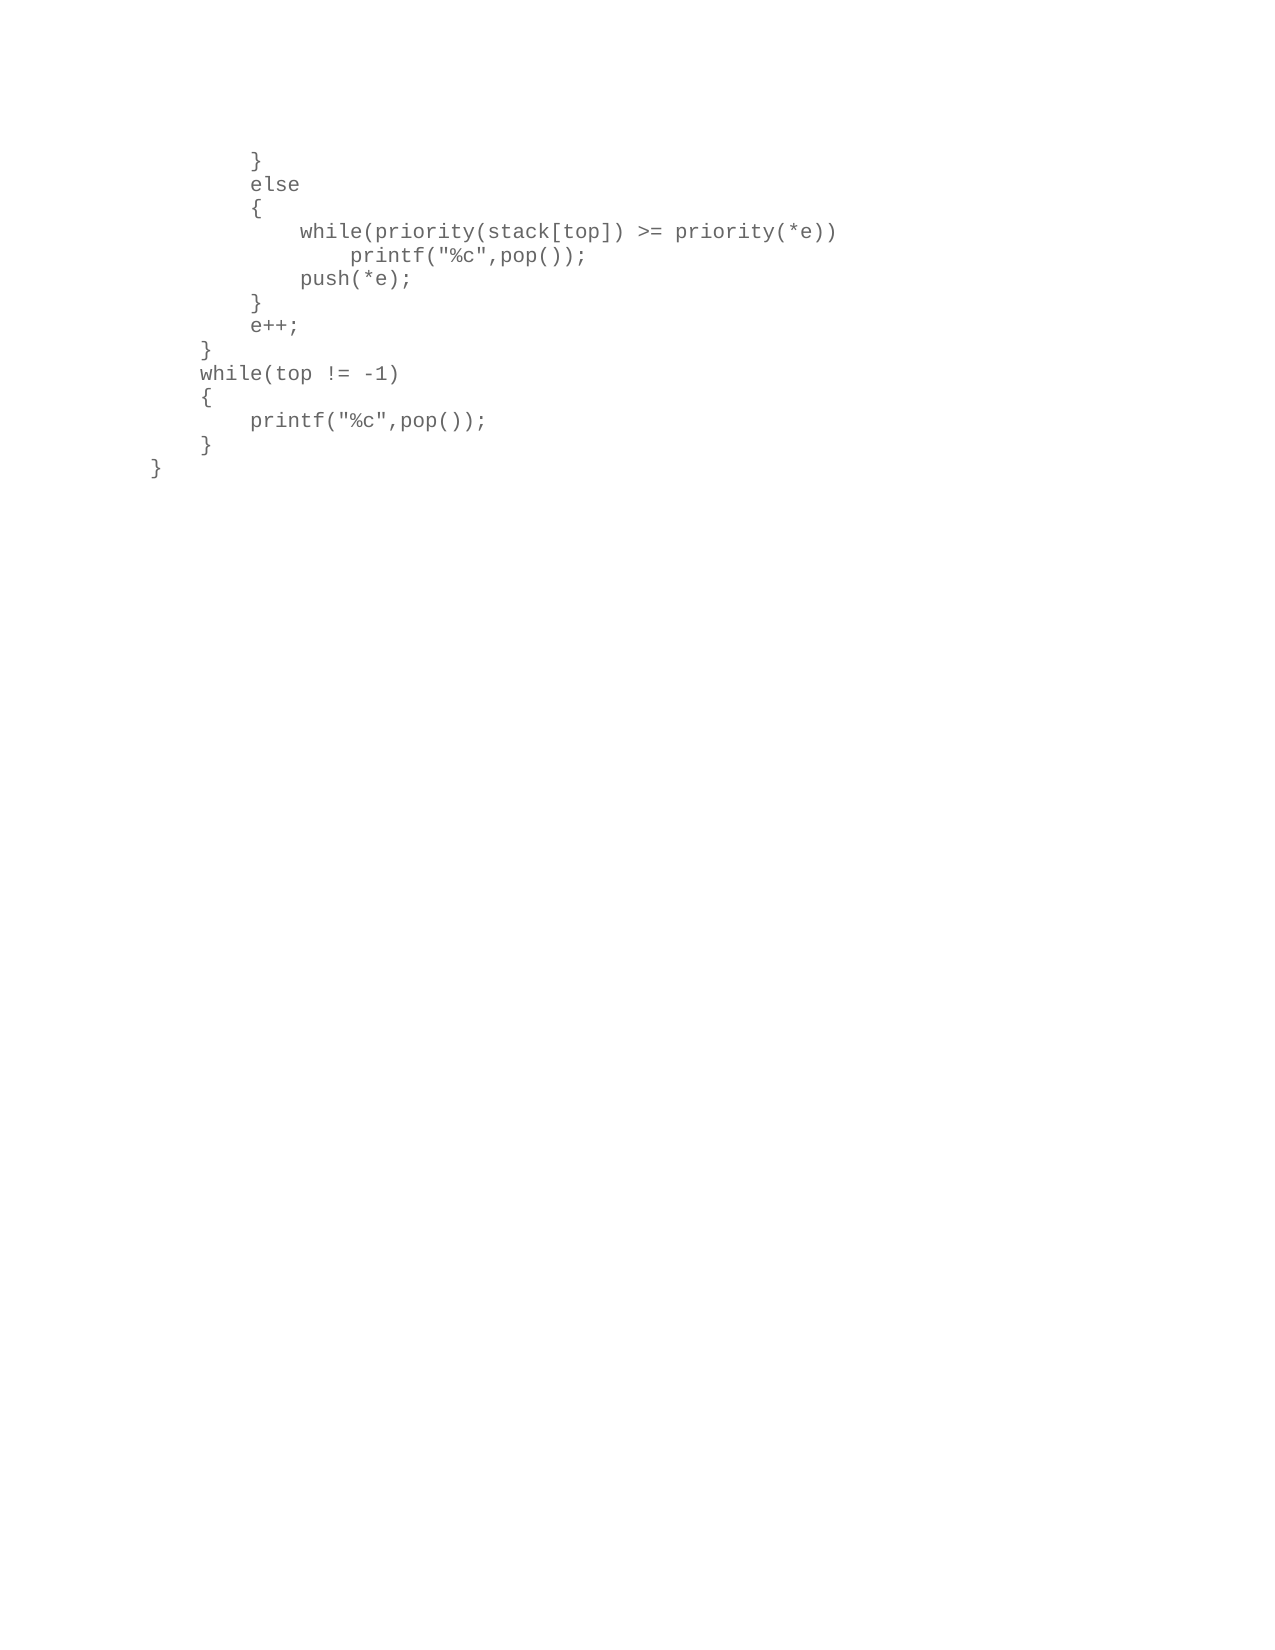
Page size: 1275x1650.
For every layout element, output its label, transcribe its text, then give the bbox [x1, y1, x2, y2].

text } [150, 150, 1125, 174]
text printf("%c",pop()); [150, 410, 1125, 434]
text } [150, 292, 1125, 316]
text printf("%c",pop()); [150, 244, 1125, 268]
text } [150, 457, 1125, 481]
text else [150, 174, 1125, 197]
text { [150, 386, 1125, 410]
text } [150, 434, 1125, 457]
text push(*e); [150, 268, 1125, 292]
text { [150, 197, 1125, 221]
text } [150, 339, 1125, 363]
text e++; [150, 316, 1125, 339]
text while(priority(stack[top]) >= priority(*e)) [150, 221, 1125, 244]
text while(top != -1) [150, 363, 1125, 386]
